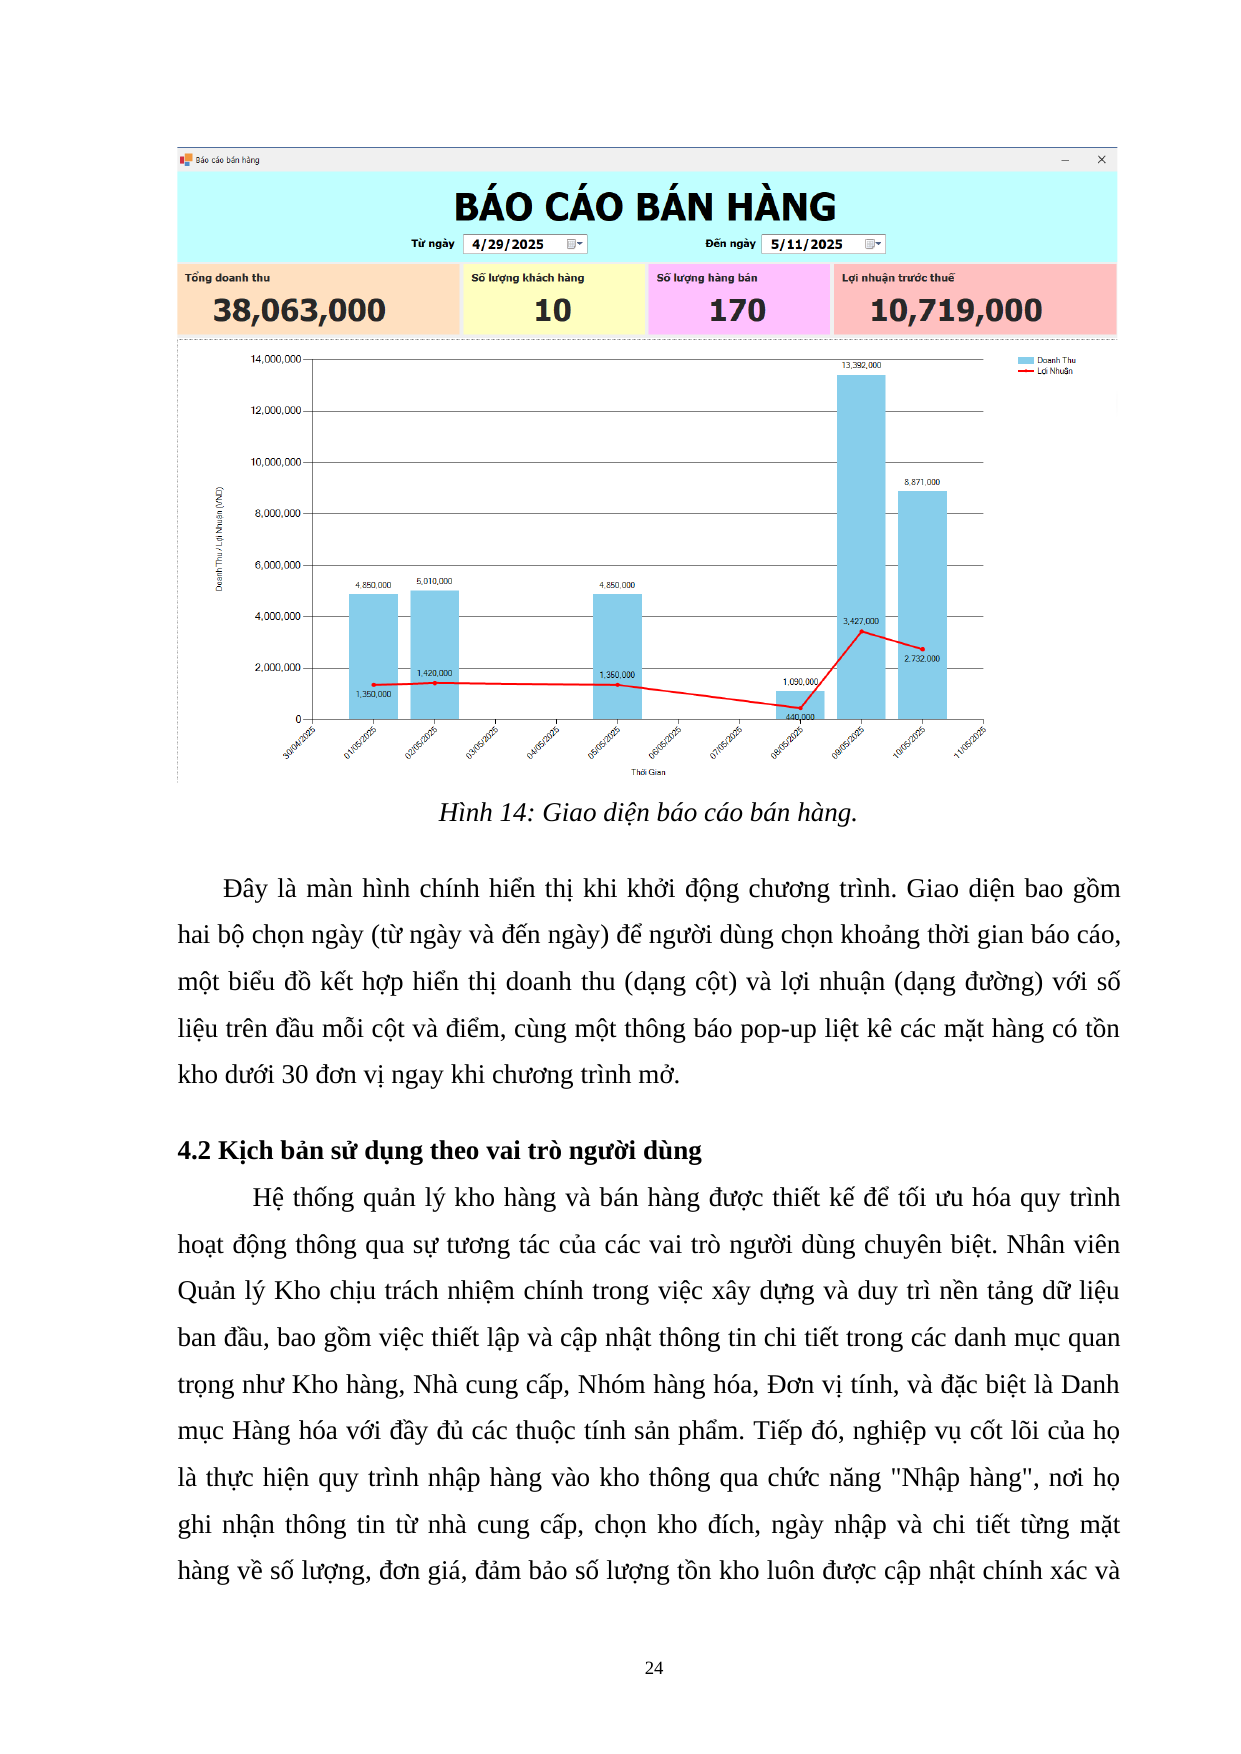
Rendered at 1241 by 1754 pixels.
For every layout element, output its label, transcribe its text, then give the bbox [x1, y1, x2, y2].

picture [177, 147, 1118, 783]
subtitle 4.2 Kịch bản sử dụng theo vai trò người dùng [177, 1134, 1122, 1166]
text Đây là màn hình chính hiển thị khi khởi động chương trình. Giao diện bao gồm hai bộ chọn ngày (từ ngày và đến ngày) để người dùng chọn khoảng thời gian báo cáo, một biểu đồ kết hợp hiển thị doanh thu (dạng cột) và lợi nhuận (dạng đường) với số liệu trên đầu mỗi cột và điểm, cùng một thông báo pop-up liệt kê các mặt hàng có tồn kho dưới 30 đơn vị ngay khi chương trình mở. [177, 872, 1122, 1090]
text Hình 14: Giao diện báo cáo bán hàng. [177, 796, 1122, 827]
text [177, 1181, 1122, 1586]
